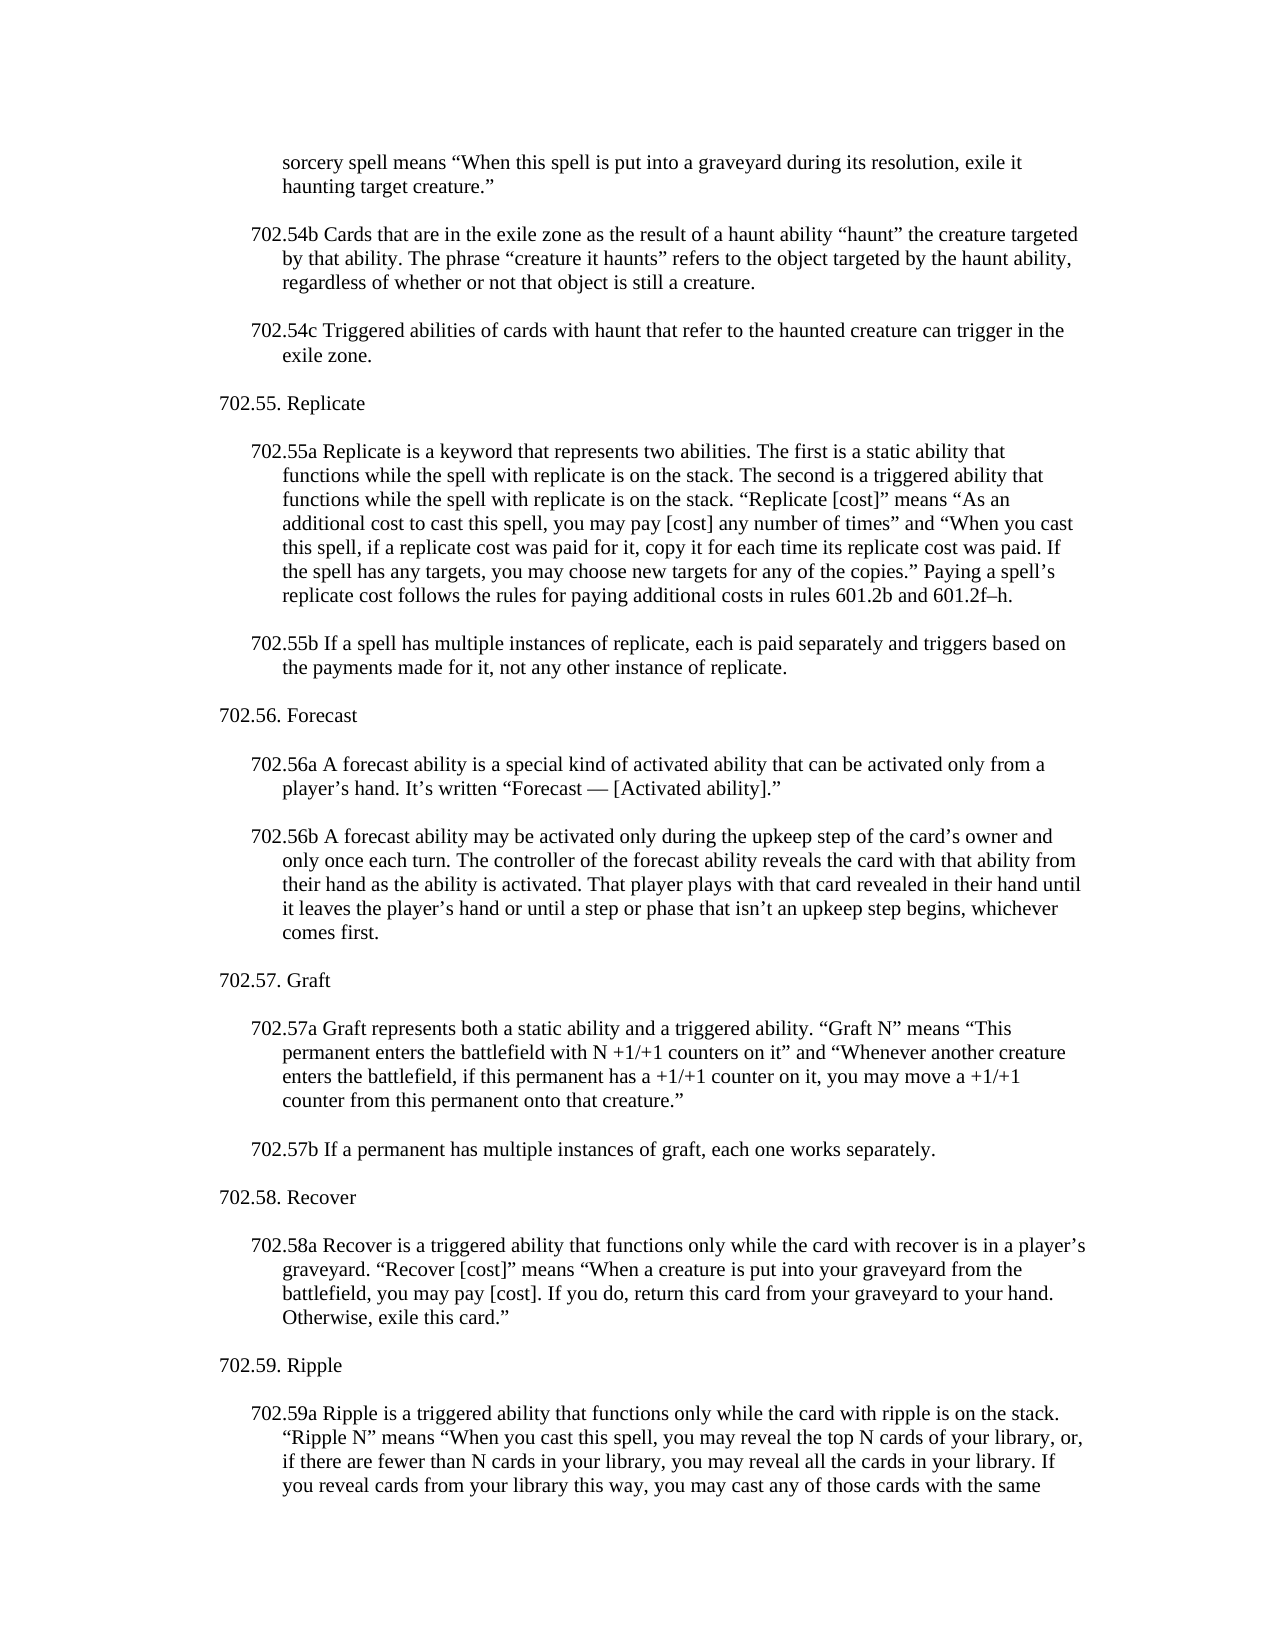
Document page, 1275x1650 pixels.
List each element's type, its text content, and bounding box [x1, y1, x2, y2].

text 702.59. Ripple [219, 1353, 1087, 1377]
text 702.55. Replicate [219, 391, 1087, 415]
text 702.57a Graft represents both a static ability and a triggered ability. “Graft N” means “This permanent enters the battlefield with N +1/+1 counters on it” and “Whenever another creature enters the battlefield, if this permanent has a +1/+1 counter on it, you may move a +1/+1 counter from this permanent onto that creature.” [251, 1016, 1087, 1112]
text 702.58a Recover is a triggered ability that functions only while the card with recover is in a player’s graveyard. “Recover [cost]” means “When a creature is put into your graveyard from the battlefield, you may pay [cost]. If you do, return this card from your graveyard to your hand. Otherwise, exile this card.” [251, 1233, 1087, 1329]
text 702.55a Replicate is a keyword that represents two abilities. The first is a static ability that functions while the spell with replicate is on the stack. The second is a triggered ability that functions while the spell with replicate is on the stack. “Replicate [cost]” means “As an additional cost to cast this spell, you may pay [cost] any number of times” and “When you cast this spell, if a replicate cost was paid for it, copy it for each time its replicate cost was paid. If the spell has any targets, you may choose new targets for any of the copies.” Paying a spell’s replicate cost follows the rules for paying additional costs in rules 601.2b and 601.2f–h. [251, 439, 1087, 607]
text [251, 1401, 1087, 1497]
text 702.58. Recover [219, 1185, 1087, 1209]
text 702.56. Forecast [219, 703, 1087, 727]
text 702.55b If a spell has multiple instances of replicate, each is paid separately and triggers based on the payments made for it, not any other instance of replicate. [251, 631, 1087, 679]
text 702.54b Cards that are in the exile zone as the result of a haunt ability “haunt” the creature targeted by that ability. The phrase “creature it haunts” refers to the object targeted by the haunt ability, regardless of whether or not that object is still a creature. [251, 222, 1087, 294]
text 702.57b If a permanent has multiple instances of graft, each one works separately. [251, 1137, 1087, 1161]
text 702.56a A forecast ability is a special kind of activated ability that can be activated only from a player’s hand. It’s written “Forecast — [Activated ability].” [251, 752, 1087, 800]
text 702.56b A forecast ability may be activated only during the upkeep step of the card’s owner and only once each turn. The controller of the forecast ability reveals the card with that ability from their hand as the ability is activated. That player plays with that card revealed in their hand until it leaves the player’s hand or until a step or phase that isn’t an upkeep step begins, whichever comes first. [251, 824, 1087, 944]
text 702.54c Triggered abilities of cards with haunt that refer to the haunted creature can trigger in the exile zone. [251, 318, 1087, 367]
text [251, 150, 1087, 198]
text 702.57. Graft [219, 968, 1087, 992]
